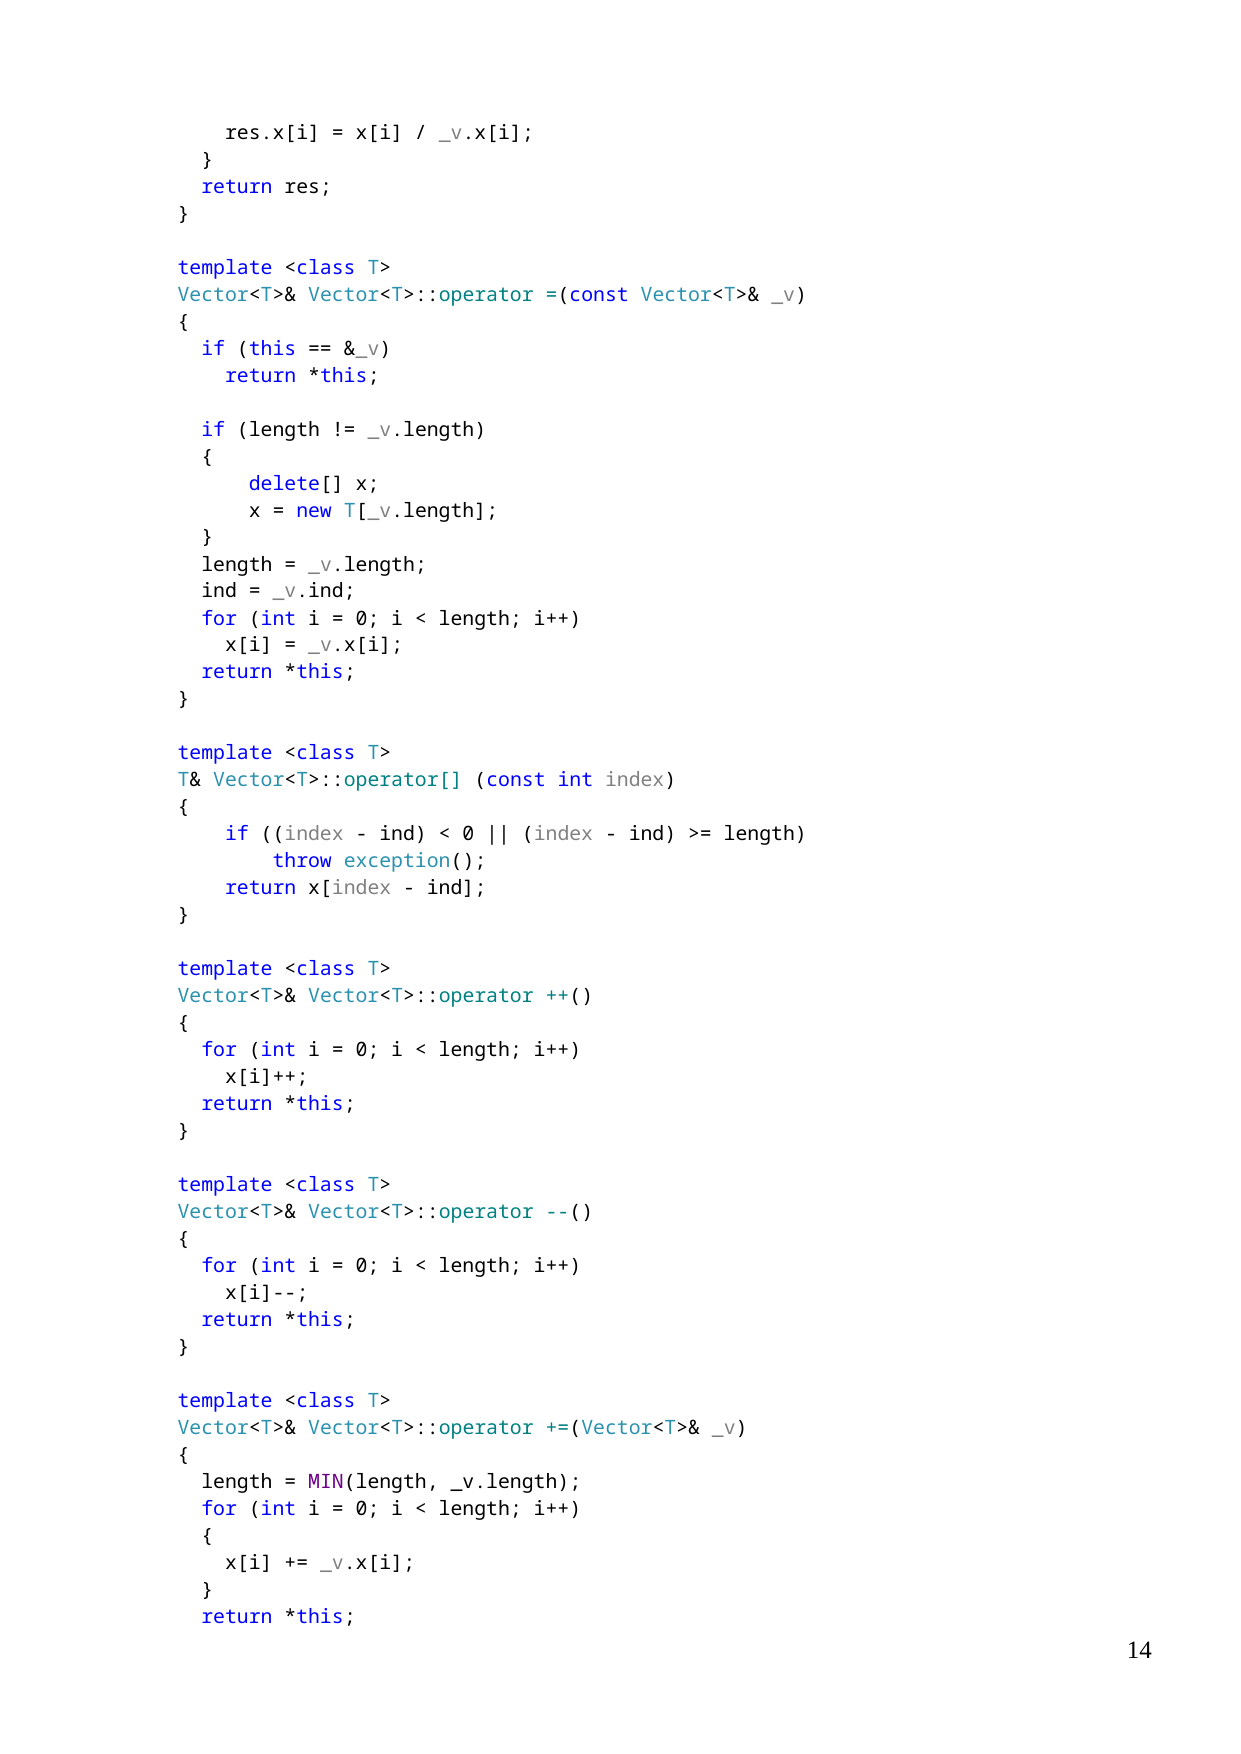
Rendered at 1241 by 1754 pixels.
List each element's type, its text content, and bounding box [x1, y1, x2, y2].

text { [177, 1440, 1152, 1467]
text template <class T> [177, 1386, 1152, 1413]
text length = _v.length; [177, 550, 1152, 577]
text return *this; [177, 1602, 1152, 1629]
text return *this; [177, 361, 1152, 388]
text return x[index - ind]; [177, 873, 1152, 901]
text Vector<T>& Vector<T>::operator +=(Vector<T>& _v) [177, 1413, 1152, 1440]
text Vector<T>& Vector<T>::operator =(const Vector<T>& _v) [177, 280, 1152, 307]
text { [177, 307, 1152, 334]
text for (int i = 0; i < length; i++) [177, 604, 1152, 631]
text for (int i = 0; i < length; i++) [177, 1494, 1152, 1521]
text } [177, 523, 1152, 550]
text } [177, 1116, 1152, 1143]
text ind = _v.ind; [177, 577, 1152, 604]
text return *this; [177, 658, 1152, 685]
text x[i]--; [177, 1278, 1152, 1305]
text T& Vector<T>::operator[] (const int index) [177, 766, 1152, 793]
text delete[] x; [177, 469, 1152, 496]
text } [177, 145, 1152, 172]
text return *this; [177, 1089, 1152, 1116]
text { [177, 1008, 1152, 1035]
text x = new T[_v.length]; [177, 496, 1152, 523]
text } [177, 199, 1152, 226]
text Vector<T>& Vector<T>::operator ++() [177, 981, 1152, 1008]
text template <class T> [177, 954, 1152, 981]
text { [177, 1521, 1152, 1548]
text res.x[i] = x[i] / _v.x[i]; [177, 118, 1152, 145]
text if ((index - ind) < 0 || (index - ind) >= length) [177, 819, 1152, 847]
text { [177, 793, 1152, 819]
text template <class T> [177, 739, 1152, 766]
text } [177, 1332, 1152, 1359]
text } [177, 901, 1152, 927]
text template <class T> [177, 1170, 1152, 1197]
text } [177, 1575, 1152, 1602]
text return *this; [177, 1305, 1152, 1332]
text Vector<T>& Vector<T>::operator --() [177, 1197, 1152, 1224]
text if (length != _v.length) [177, 415, 1152, 442]
text return res; [177, 172, 1152, 199]
text if (this == &_v) [177, 334, 1152, 361]
text length = MIN(length, _v.length); [177, 1467, 1152, 1494]
text throw exception(); [177, 847, 1152, 873]
text x[i]++; [177, 1062, 1152, 1089]
text { [177, 1224, 1152, 1251]
text x[i] = _v.x[i]; [177, 631, 1152, 658]
text { [177, 442, 1152, 469]
text template <class T> [177, 253, 1152, 280]
text for (int i = 0; i < length; i++) [177, 1251, 1152, 1278]
text } [177, 685, 1152, 712]
text x[i] += _v.x[i]; [177, 1548, 1152, 1575]
text for (int i = 0; i < length; i++) [177, 1035, 1152, 1062]
